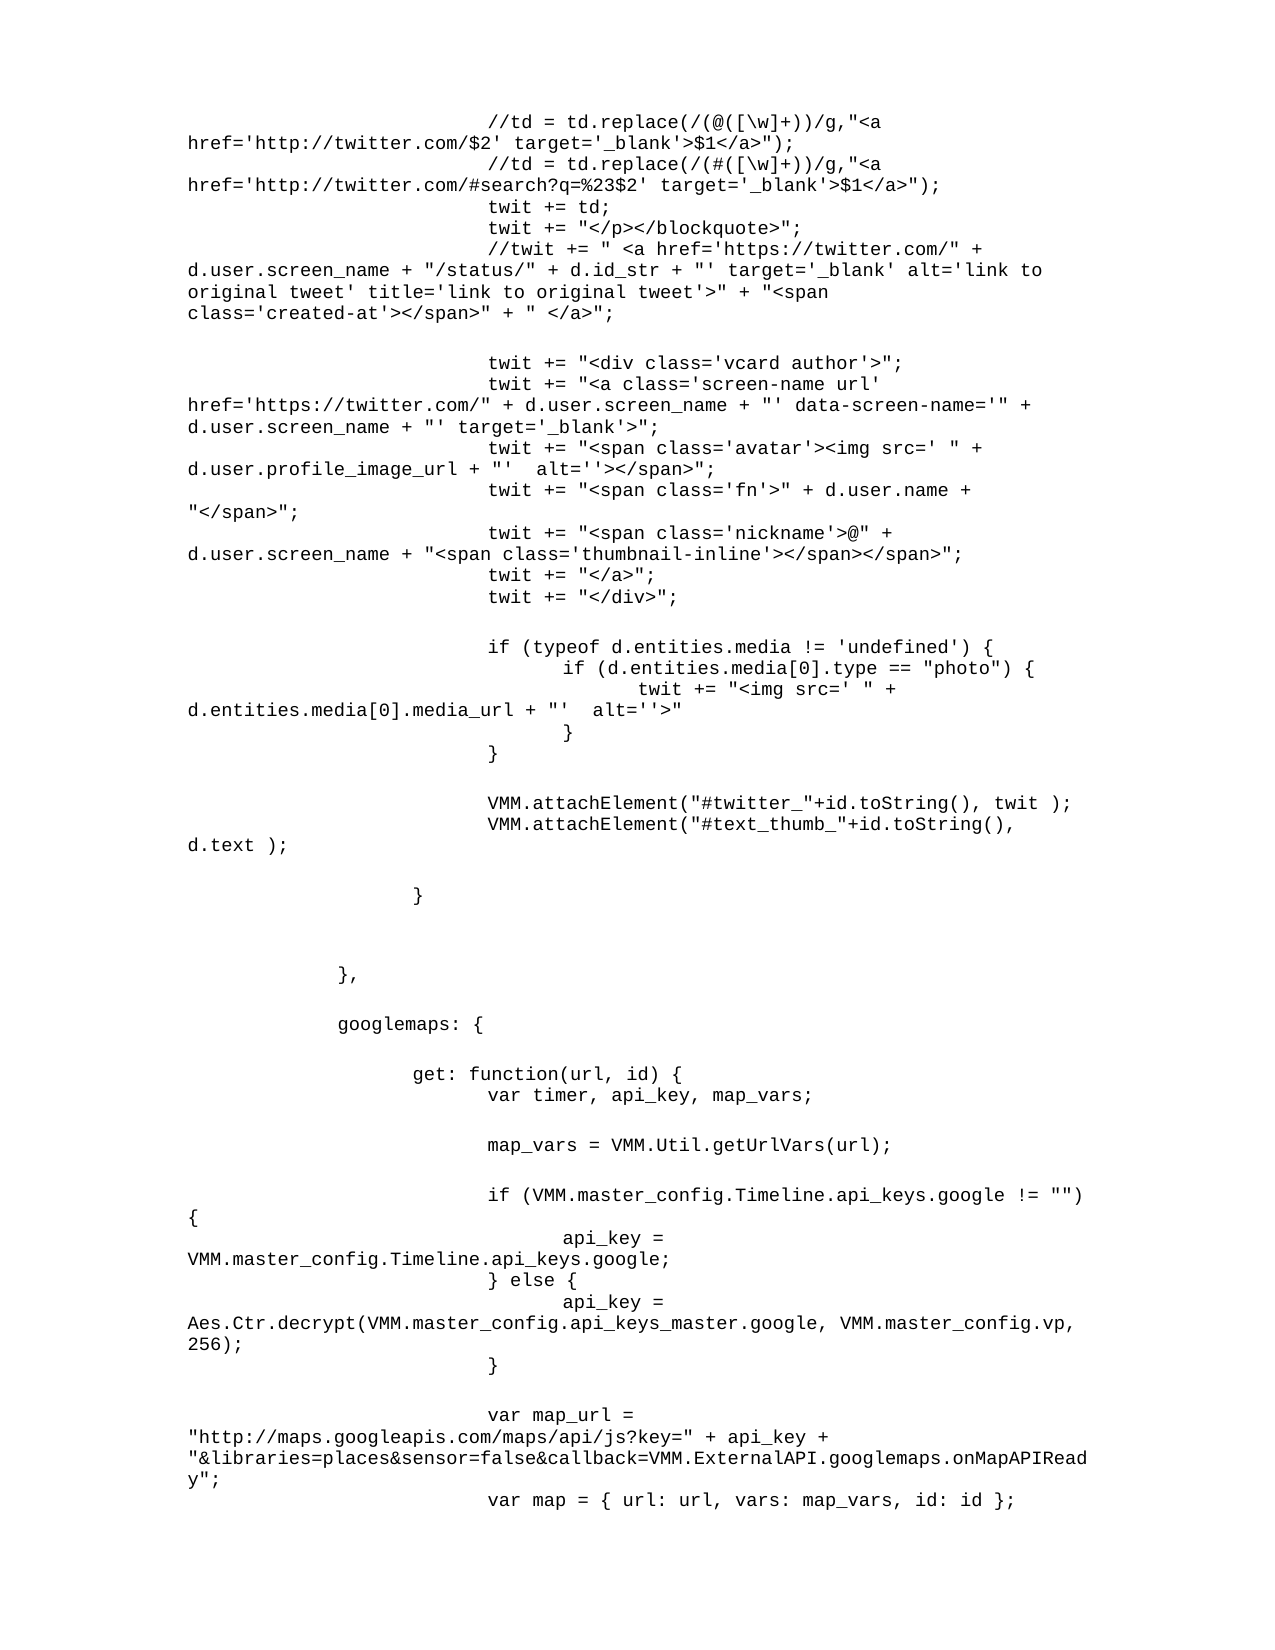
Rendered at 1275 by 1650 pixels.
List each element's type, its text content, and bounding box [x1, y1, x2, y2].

text if (VMM.master_config.Timeline.api_keys.google != "") { [187, 1186, 1087, 1229]
text var map = { url: url, vars: map_vars, id: id }; [187, 1491, 1087, 1512]
text //td = td.replace(/(#([\w]+))/g,"<a href='http://twitter.com/#search?q=%23$2' target='_blank'>$1</a>"); [187, 155, 1087, 197]
text if (typeof d.entities.media != 'undefined') { [187, 637, 1087, 659]
text if (d.entities.media[0].type == "photo") { [187, 659, 1087, 680]
text } else { [187, 1271, 1087, 1292]
text twit += td; [187, 197, 1087, 219]
text twit += "<div class='vcard author'>"; [187, 354, 1087, 375]
text api_key = VMM.master_config.Timeline.api_keys.google; [187, 1229, 1087, 1271]
text get: function(url, id) { [187, 1065, 1087, 1086]
text twit += "<span class='avatar'><img src=' " + d.user.profile_image_url + "' alt=''></span>"; [187, 439, 1087, 481]
text twit += "</a>"; [187, 566, 1087, 587]
text twit += "</div>"; [187, 587, 1087, 609]
text }, [187, 965, 1087, 986]
text map_vars = VMM.Util.getUrlVars(url); [187, 1136, 1087, 1157]
text twit += "</p></blockquote>"; [187, 219, 1087, 240]
text VMM.attachElement("#text_thumb_"+id.toString(), d.text ); [187, 815, 1087, 857]
text VMM.attachElement("#twitter_"+id.toString(), twit ); [187, 794, 1087, 815]
text api_key = Aes.Ctr.decrypt(VMM.master_config.api_keys_master.google, VMM.master_config.vp, 256); [187, 1292, 1087, 1356]
text var timer, api_key, map_vars; [187, 1086, 1087, 1107]
text } [187, 744, 1087, 765]
text var map_url = "http://maps.googleapis.com/maps/api/js?key=" + api_key + "&libraries=places&sensor=false&callback=VMM.ExternalAPI.googlemaps.onMapAPIReady"; [187, 1406, 1087, 1491]
text } [187, 722, 1087, 744]
text twit += "<img src=' " + d.entities.media[0].media_url + "' alt=''>" [187, 680, 1087, 722]
text //twit += " <a href='https://twitter.com/" + d.user.screen_name + "/status/" + d.id_str + "' target='_blank' alt='link to original tweet' title='link to original tweet'>" + "<span class='created-at'></span>" + " </a>"; [187, 240, 1087, 325]
text } [187, 886, 1087, 907]
text twit += "<span class='fn'>" + d.user.name + "</span>"; [187, 481, 1087, 524]
text } [187, 1356, 1087, 1377]
text //td = td.replace(/(@([\w]+))/g,"<a href='http://twitter.com/$2' target='_blank'>$1</a>"); [187, 112, 1087, 155]
text googlemaps: { [187, 1015, 1087, 1036]
text twit += "<a class='screen-name url' href='https://twitter.com/" + d.user.screen_name + "' data-screen-name='" + d.user.screen_name + "' target='_blank'>"; [187, 375, 1087, 439]
text twit += "<span class='nickname'>@" + d.user.screen_name + "<span class='thumbnail-inline'></span></span>"; [187, 524, 1087, 566]
